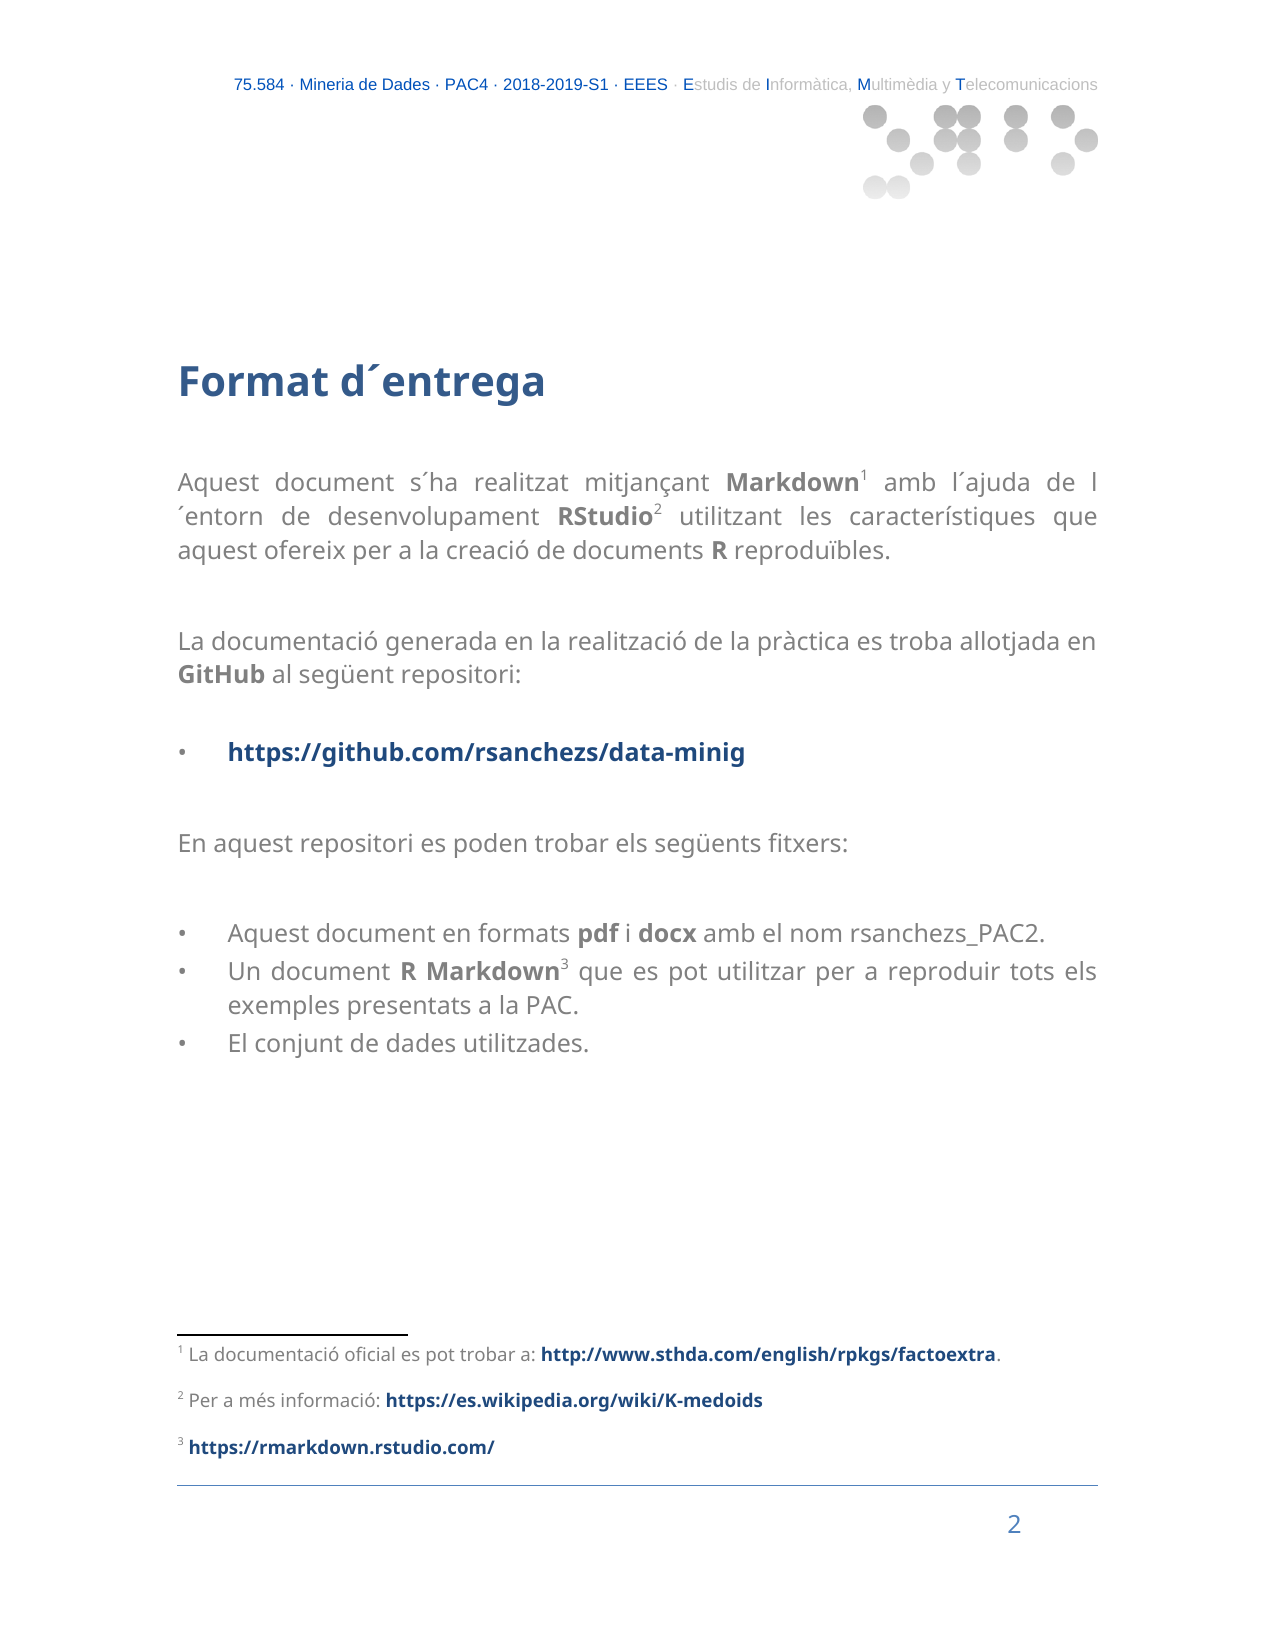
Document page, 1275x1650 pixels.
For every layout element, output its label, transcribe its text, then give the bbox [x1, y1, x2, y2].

text En aquest repositori es poden trobar els següents fitxers: [177, 825, 1098, 859]
list https://github.com/rsanchezs/data-minig [177, 735, 1098, 769]
picture [863, 94, 1098, 211]
subtitle Format d´entrega [177, 352, 1098, 408]
list Aquest document en formats pdf i docx amb el nom rsanchezs_PAC2. [177, 916, 1098, 950]
list El conjunt de dades utilitzades. [177, 1025, 1098, 1059]
text La documentació generada en la realització de la pràctica es troba allotjada en GitHub al següent repositori: [177, 623, 1098, 691]
text Aquest document s´ha realitzat mitjançant Markdown amb l´ajuda de l´entorn de desenvolupament RStudio utilitzant les característiques que aquest ofereix per a la creació de documents R reproduïbles. [177, 465, 1098, 567]
list Un document R Markdown que es pot utilitzar per a reproduir tots els exemples presentats a la PAC. [177, 953, 1098, 1022]
